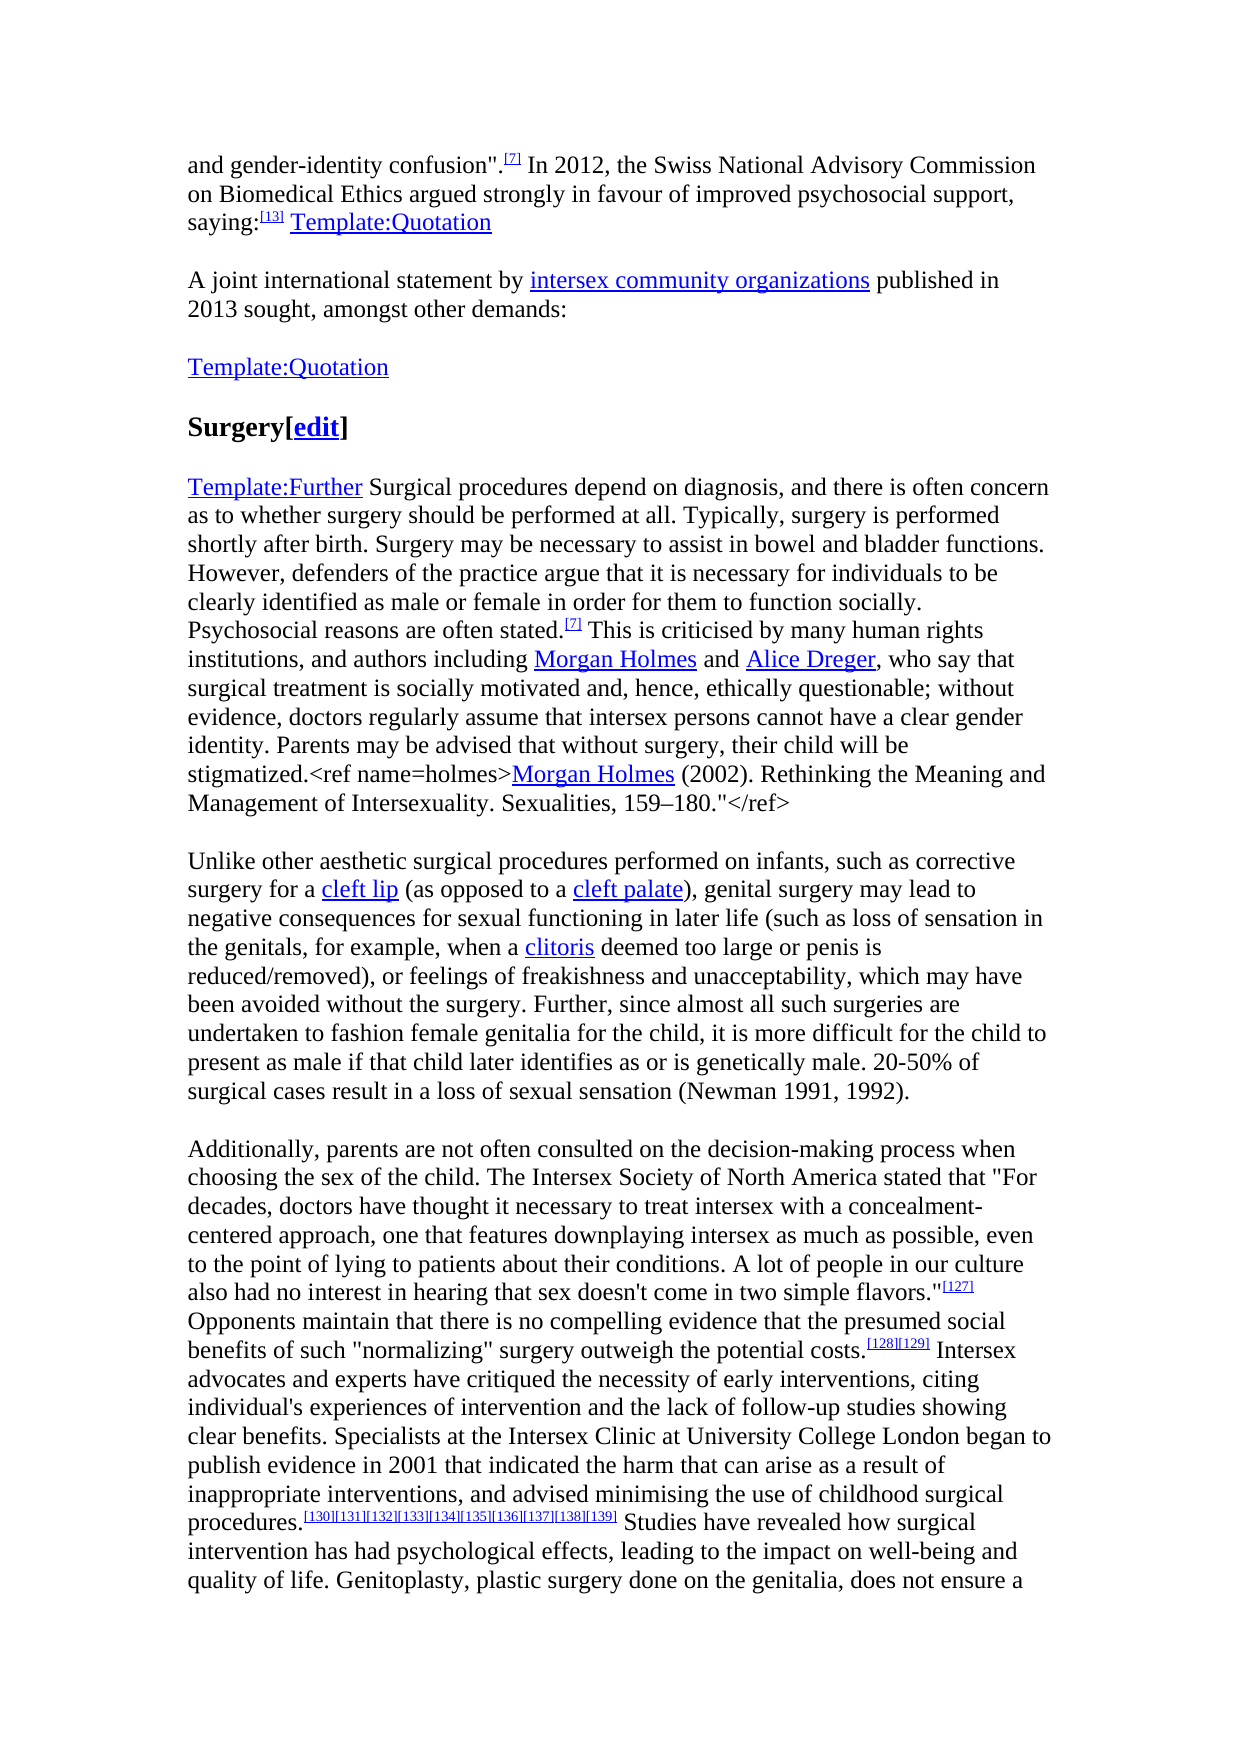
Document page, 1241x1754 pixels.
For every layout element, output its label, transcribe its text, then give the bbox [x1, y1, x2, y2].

text A joint international statement by intersex community organizations published in 2013 sought, amongst other demands: [187, 265, 1053, 323]
text Template:Quotation [187, 352, 1053, 381]
text Unlike other aesthetic surgical procedures performed on infants, such as corrective surgery for a cleft lip (as opposed to a cleft palate), genital surgery may lead to negative consequences for sexual functioning in later life (such as loss of sensation in the genitals, for example, when a clitoris deemed too large or penis is reduced/removed), or feelings of freakishness and unacceptability, which may have been avoided without the surgery. Further, since almost all such surgeries are undertaken to fashion female genitalia for the child, it is more difficult for the child to present as male if that child later identifies as or is genetically male. 20-50% of surgical cases result in a loss of sexual sensation (Newman 1991, 1992). [187, 846, 1053, 1104]
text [187, 150, 1053, 236]
text Template:Further Surgical procedures depend on diagnosis, and there is often concern as to whether surgery should be performed at all. Typically, surgery is performed shortly after birth. Surgery may be necessary to assist in bowel and bladder functions. However, defenders of the practice argue that it is necessary for individuals to be clearly identified as male or female in order for them to function socially. Psychosocial reasons are often stated.[7] This is criticised by many human rights institutions, and authors including Morgan Holmes and Alice Dreger, who say that surgical treatment is socially motivated and, hence, ethically questionable; without evidence, doctors regularly assume that intersex persons cannot have a clear gender identity. Parents may be advised that without surgery, their child will be stigmatized.<ref name=holmes>Morgan Holmes (2002). Rethinking the Meaning and Management of Intersexuality. Sexualities, 159–180."</ref> [187, 472, 1053, 817]
subtitle Surgery[edit] [187, 410, 1053, 442]
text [187, 1134, 1053, 1594]
